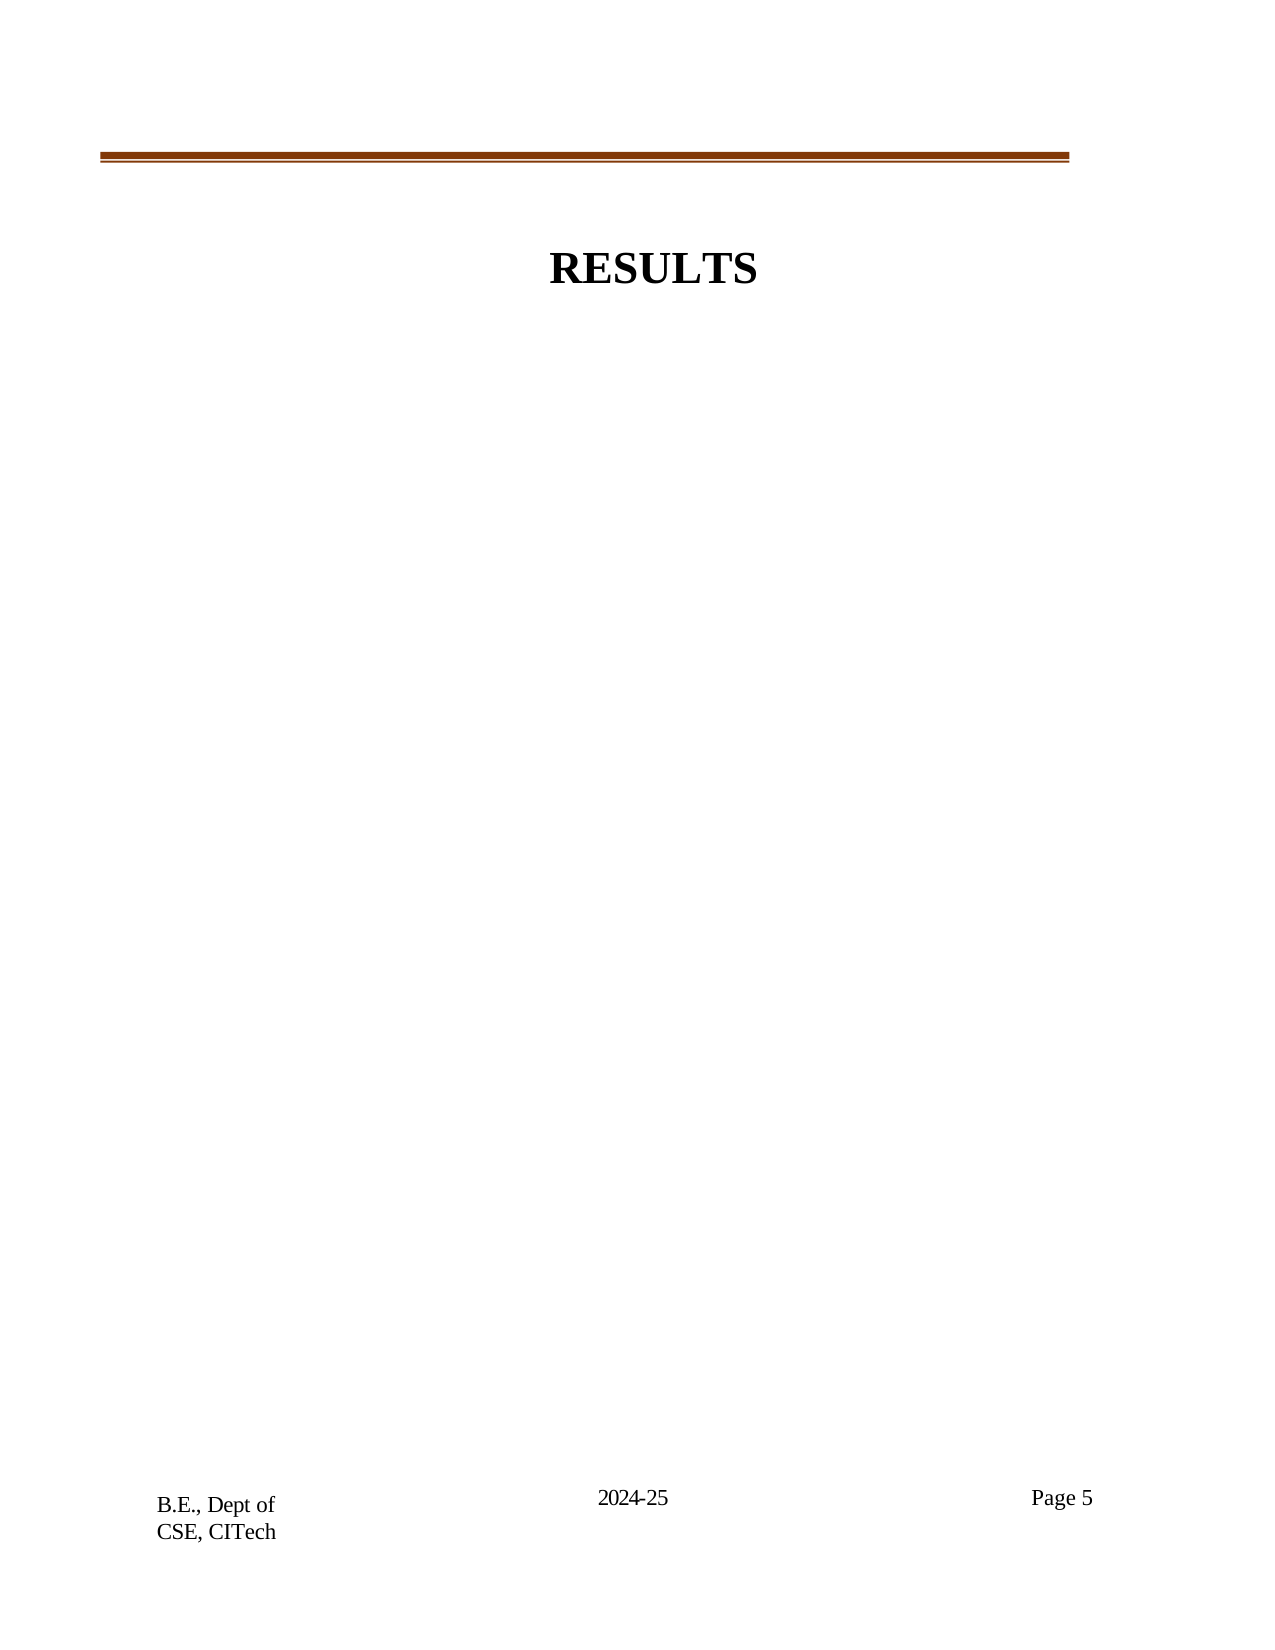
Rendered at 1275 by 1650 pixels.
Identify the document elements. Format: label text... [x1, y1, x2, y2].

subtitle RESULTS [144, 240, 1162, 293]
